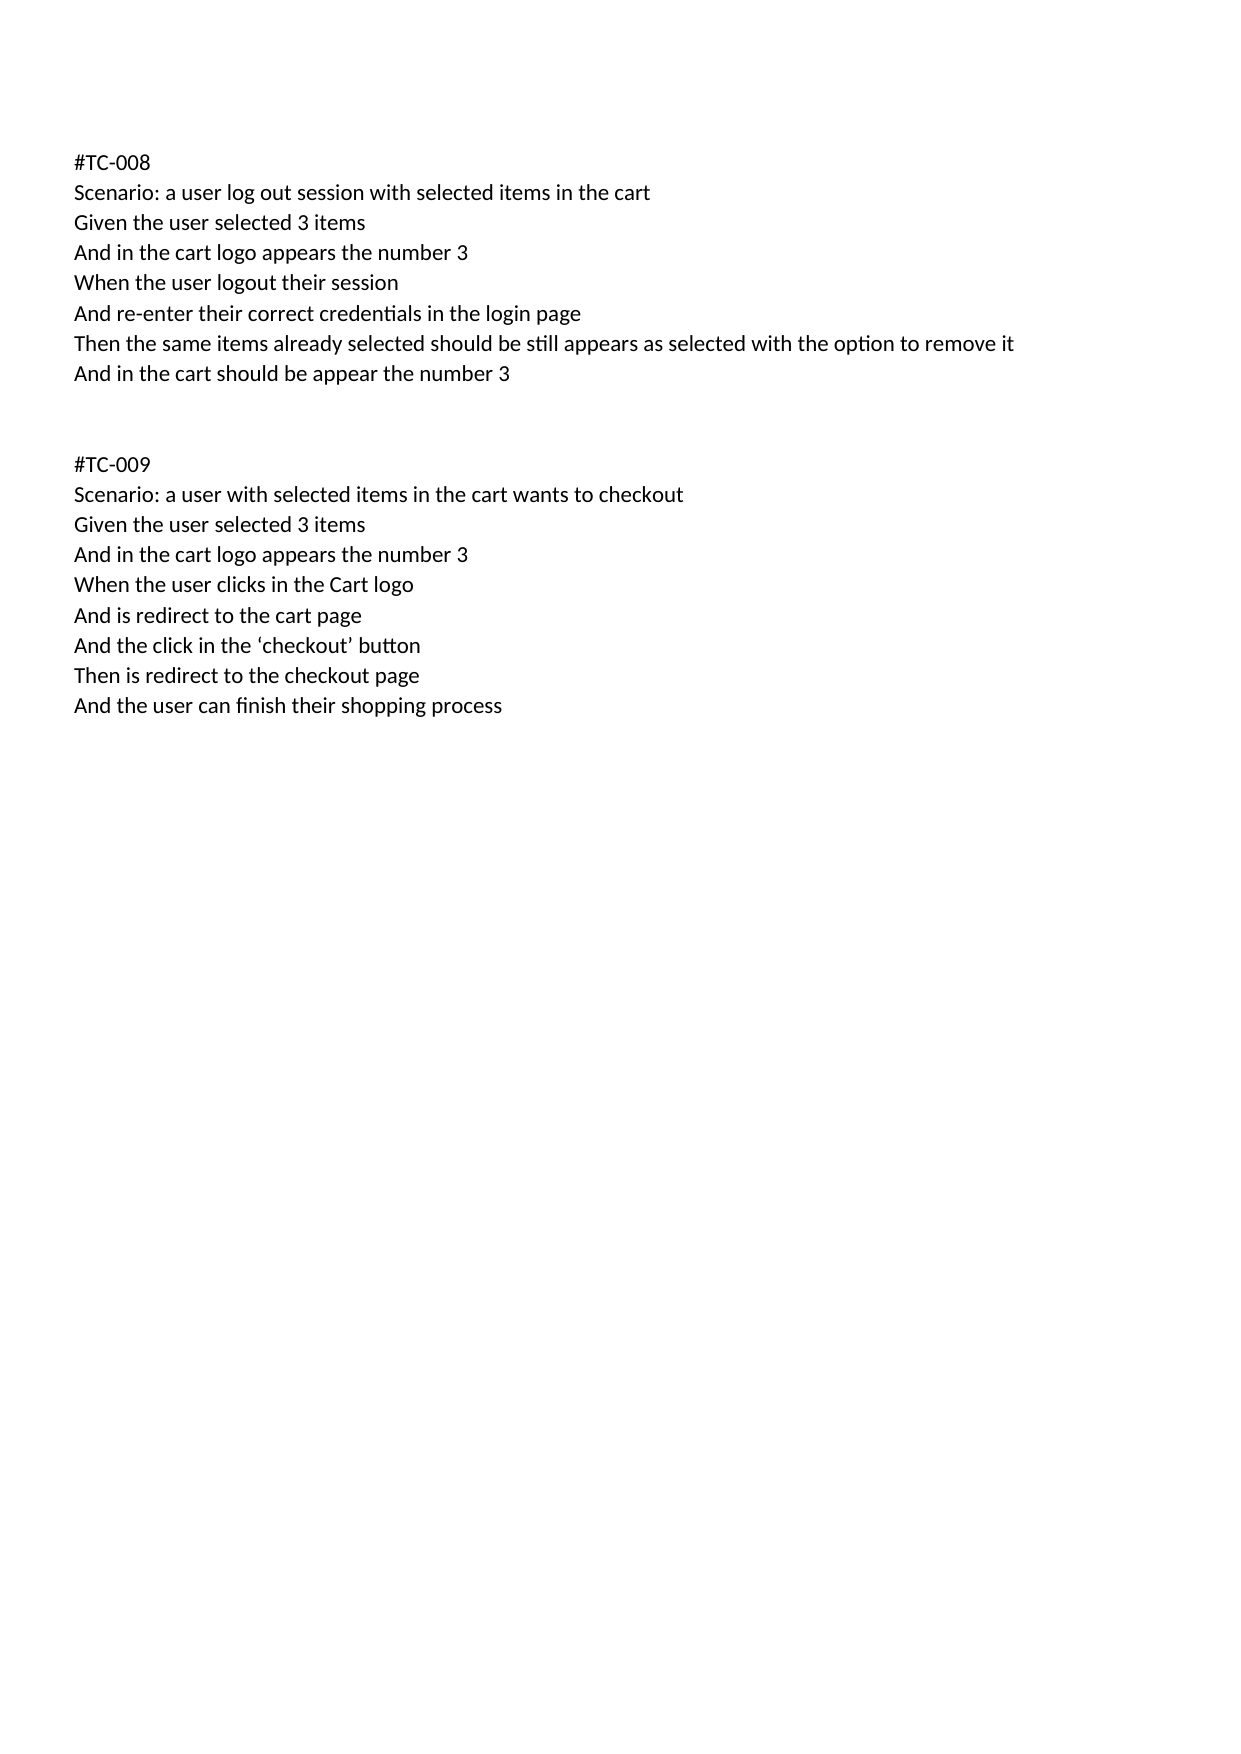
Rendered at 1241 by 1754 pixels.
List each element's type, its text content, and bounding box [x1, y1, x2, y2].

text And in the cart logo appears the number 3 [74, 238, 1181, 266]
text Scenario: a user with selected items in the cart wants to checkout [74, 480, 1181, 508]
text And in the cart should be appear the number 3 [74, 359, 1181, 387]
text When the user clicks in the Cart logo [74, 571, 1181, 598]
text Given the user selected 3 items [74, 208, 1181, 236]
text #TC-009 [74, 450, 1181, 478]
text Scenario: a user log out session with selected items in the cart [74, 178, 1181, 206]
text And the user can finish their shopping process [74, 691, 1181, 719]
text And in the cart logo appears the number 3 [74, 540, 1181, 568]
text When the user logout their session [74, 268, 1181, 296]
text Given the user selected 3 items [74, 510, 1181, 538]
text #TC-008 [74, 148, 1181, 176]
text And the click in the ‘checkout’ button [74, 631, 1181, 659]
text And re-enter their correct credentials in the login page [74, 299, 1181, 327]
text Then the same items already selected should be still appears as selected with the option to remove it [74, 329, 1181, 357]
text And is redirect to the cart page [74, 601, 1181, 629]
text Then is redirect to the checkout page [74, 661, 1181, 689]
